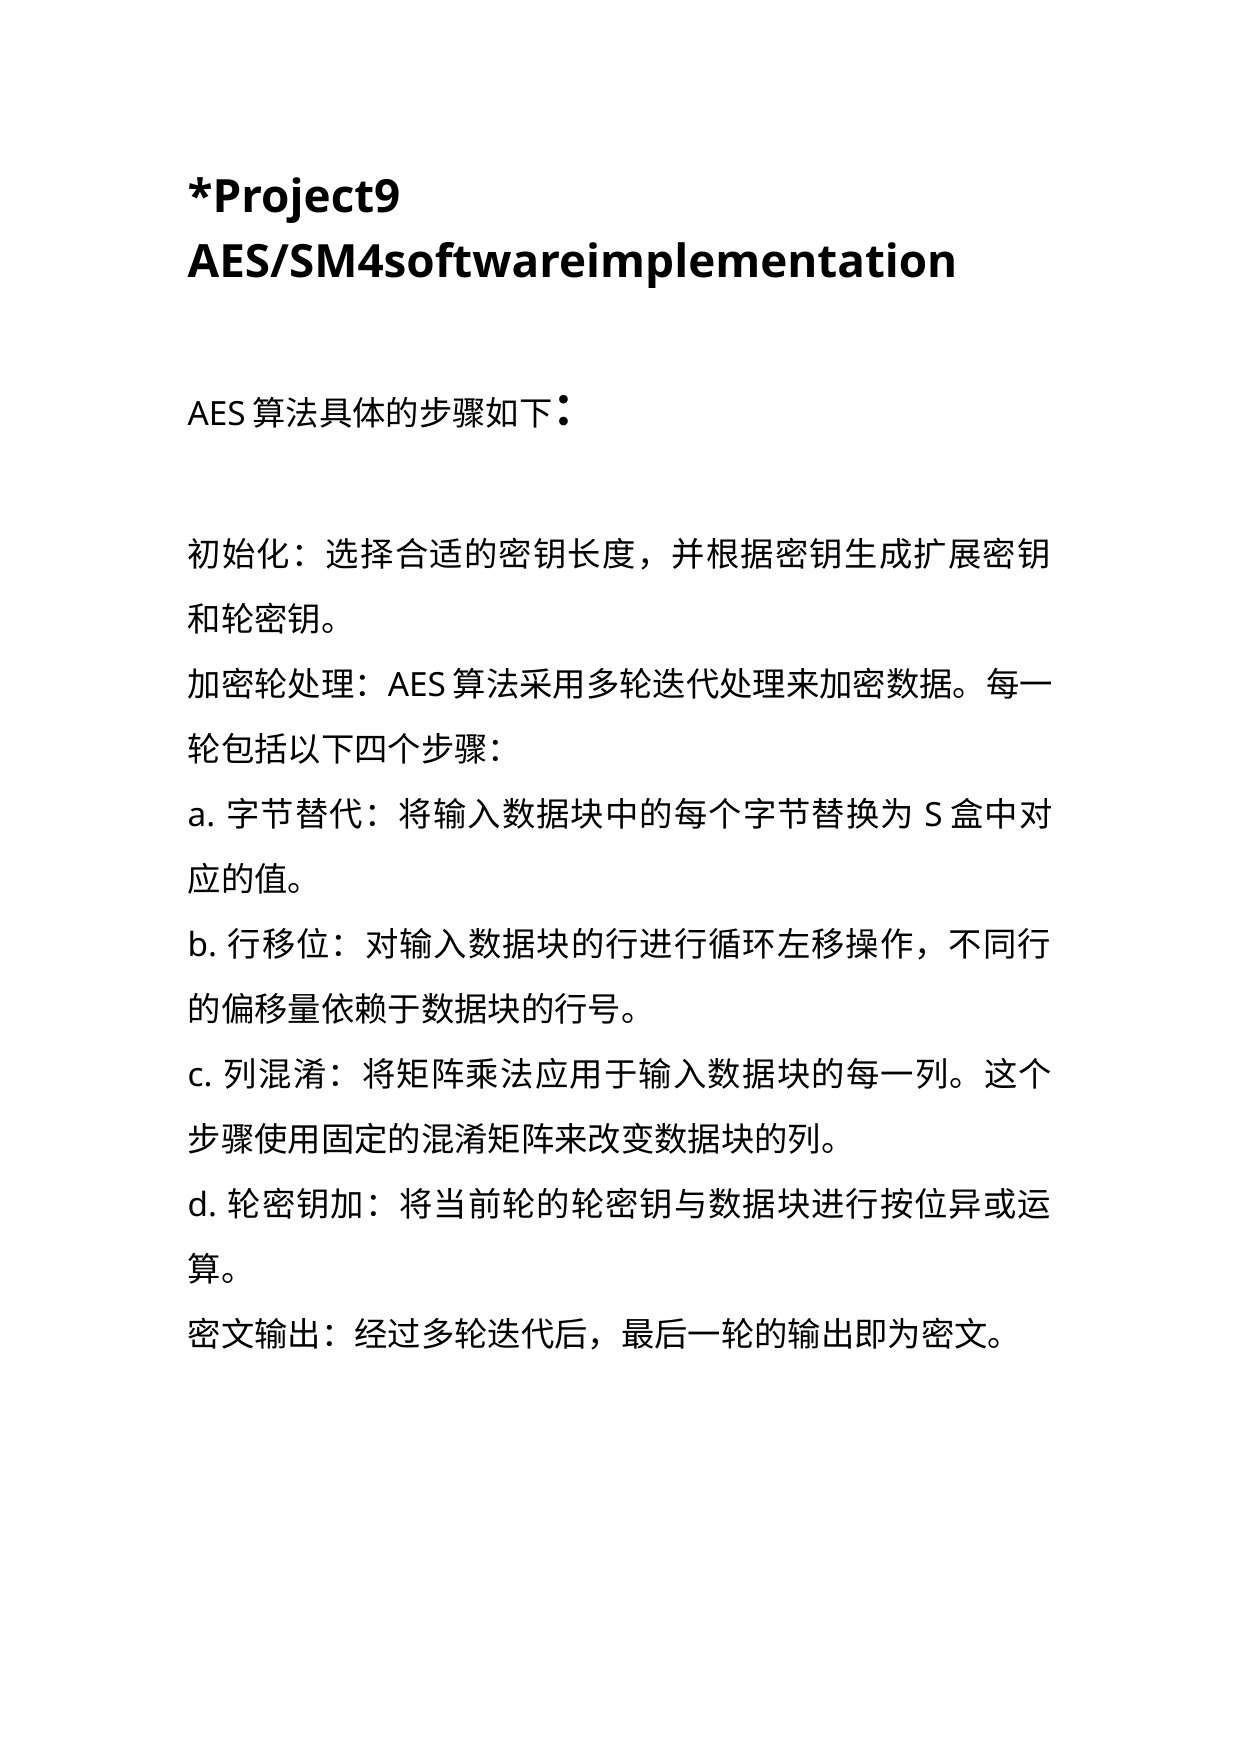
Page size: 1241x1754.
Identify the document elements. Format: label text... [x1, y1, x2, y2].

text b. 行移位：对输入数据块的行进行循环左移操作，不同行的偏移量依赖于数据块的行号。 [187, 909, 1053, 1039]
text a. 字节替代：将输入数据块中的每个字节替换为S盒中对应的值。 [187, 779, 1053, 909]
text AES算法具体的步骤如下： [187, 357, 1053, 454]
text *Project9 AES/SM4softwareimplementation [187, 162, 1053, 292]
text 加密轮处理：AES算法采用多轮迭代处理来加密数据。每一轮包括以下四个步骤： [187, 649, 1053, 779]
text c. 列混淆：将矩阵乘法应用于输入数据块的每一列。这个步骤使用固定的混淆矩阵来改变数据块的列。 [187, 1039, 1053, 1169]
text d. 轮密钥加：将当前轮的轮密钥与数据块进行按位异或运算。 [187, 1169, 1053, 1299]
text 初始化：选择合适的密钥长度，并根据密钥生成扩展密钥和轮密钥。 [187, 519, 1053, 649]
text 密文输出：经过多轮迭代后，最后一轮的输出即为密文。 [187, 1299, 1053, 1364]
